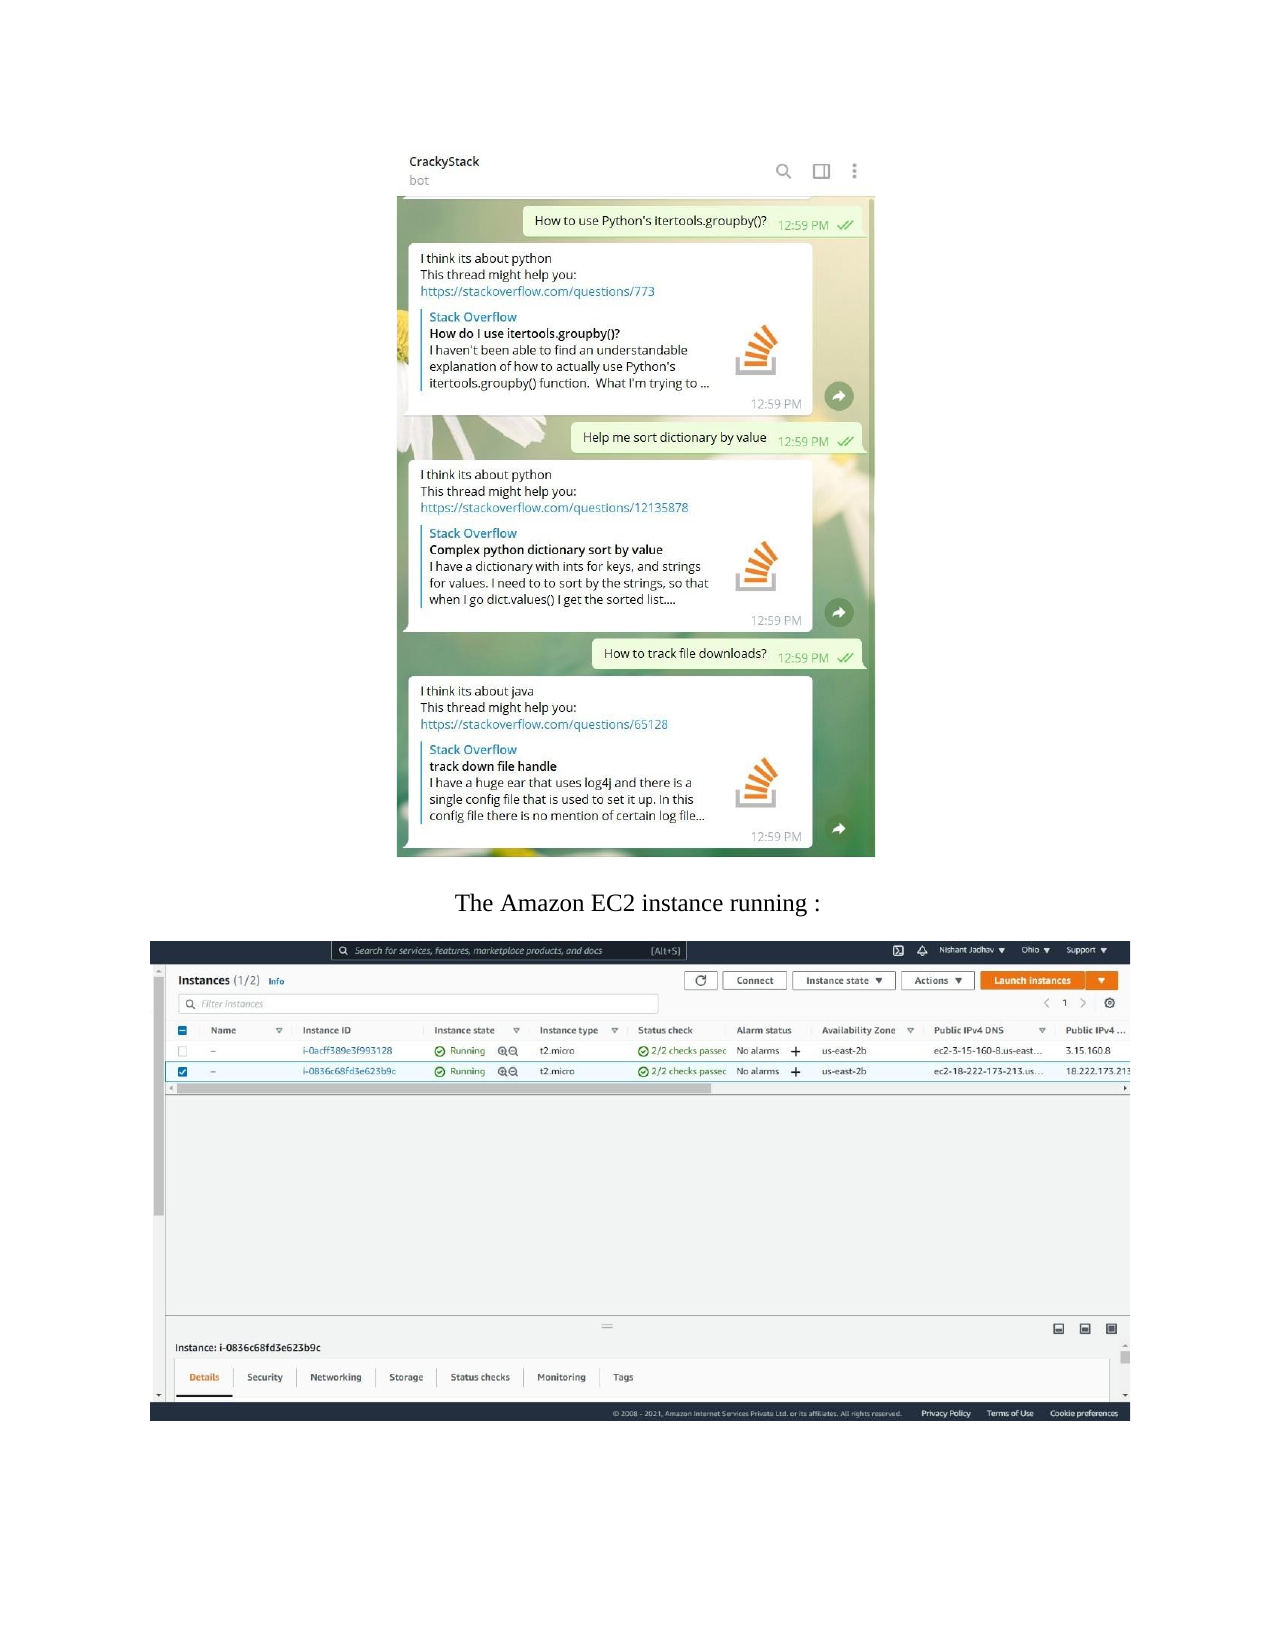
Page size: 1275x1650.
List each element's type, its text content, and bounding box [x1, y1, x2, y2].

picture [396, 150, 876, 859]
text The Amazon EC2 instance running : [421, 888, 854, 917]
picture [150, 941, 1130, 1421]
